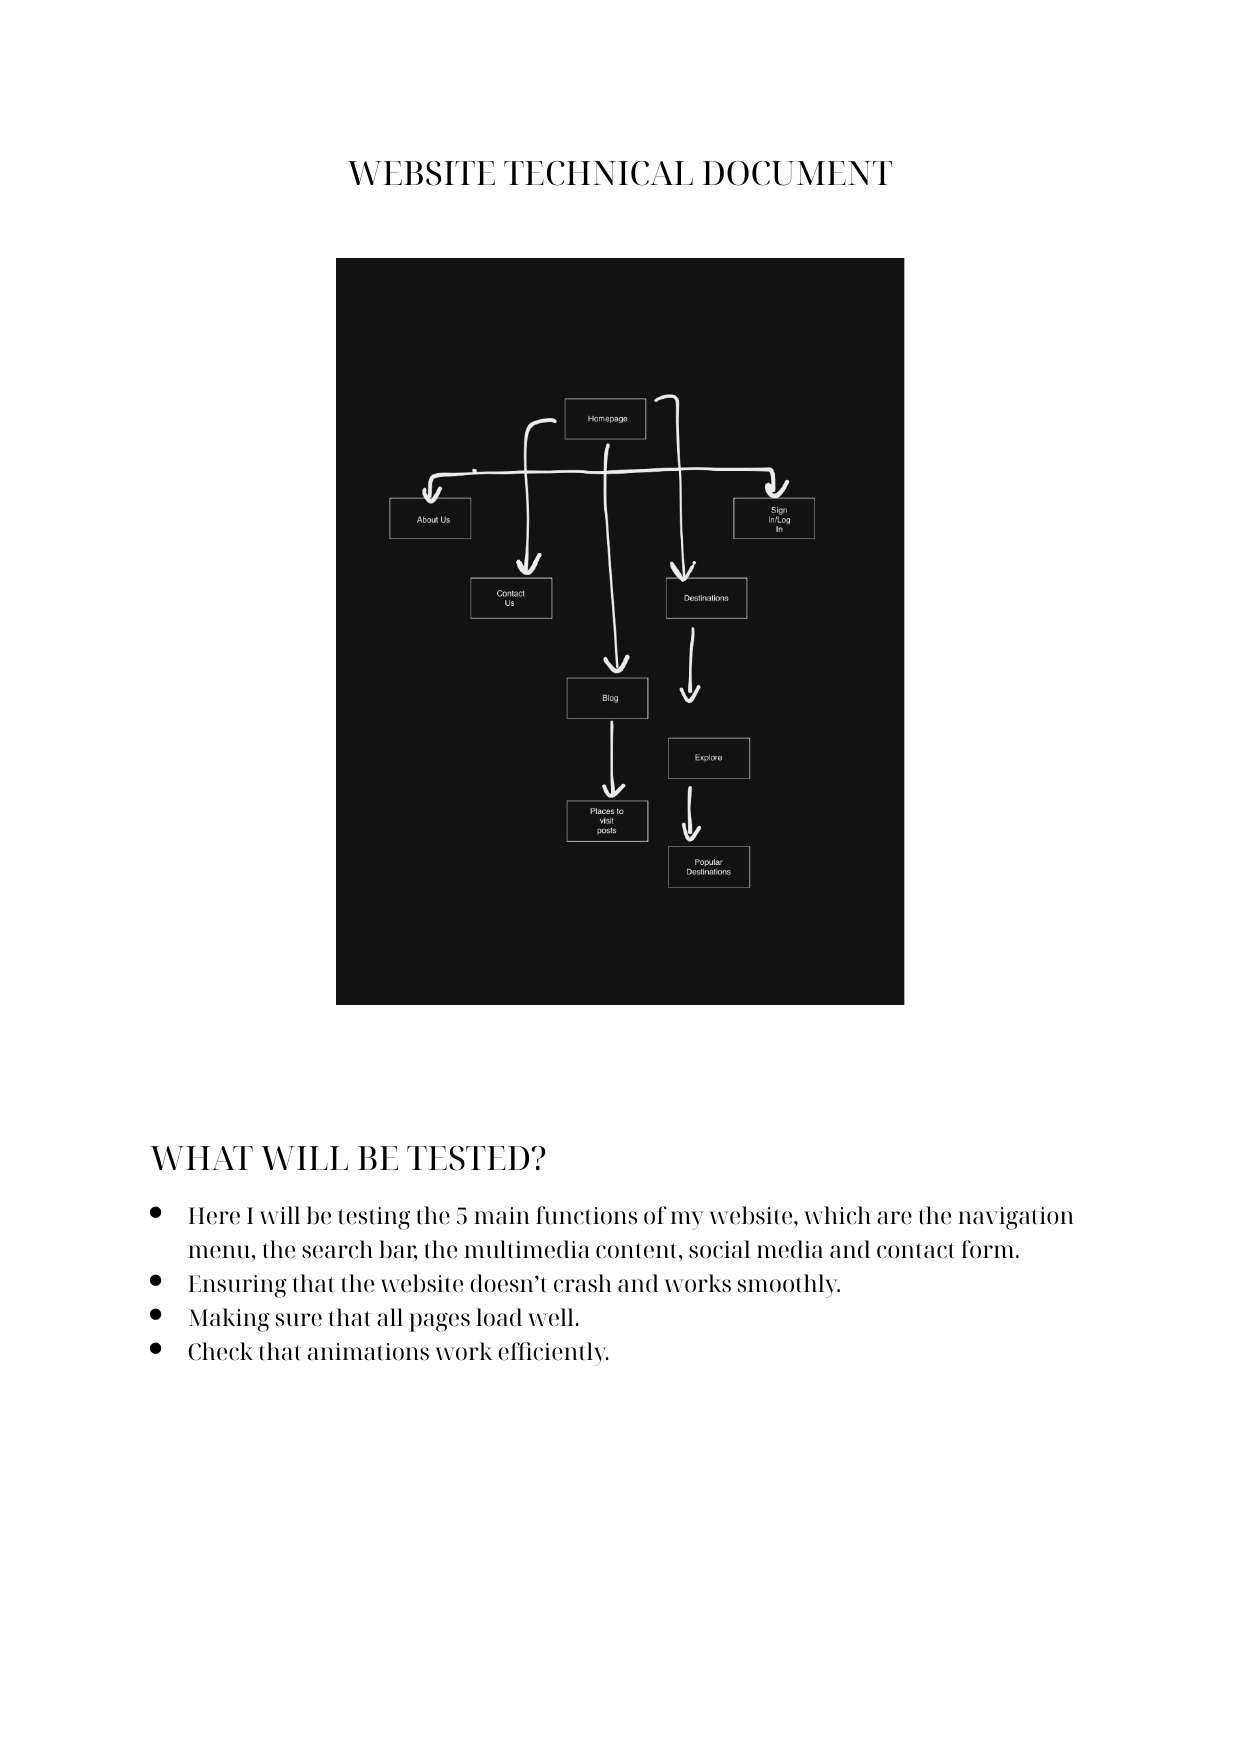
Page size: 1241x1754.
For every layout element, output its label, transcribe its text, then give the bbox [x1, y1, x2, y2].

list Check that animations work efficiently. [150, 1336, 1090, 1368]
list Making sure that all pages load well. [150, 1302, 1090, 1334]
text WEBSITE TECHNICAL DOCUMENT [150, 150, 1090, 195]
list Ensuring that the website doesn’t crash and works smoothly. [150, 1268, 1090, 1299]
picture [336, 258, 905, 1005]
text WHAT WILL BE TESTED? [150, 1134, 1090, 1180]
list Here I will be testing the 5 main functions of my website, which are the navigation menu, the search bar, the multimedia content, social media and contact form. [150, 1200, 1090, 1265]
